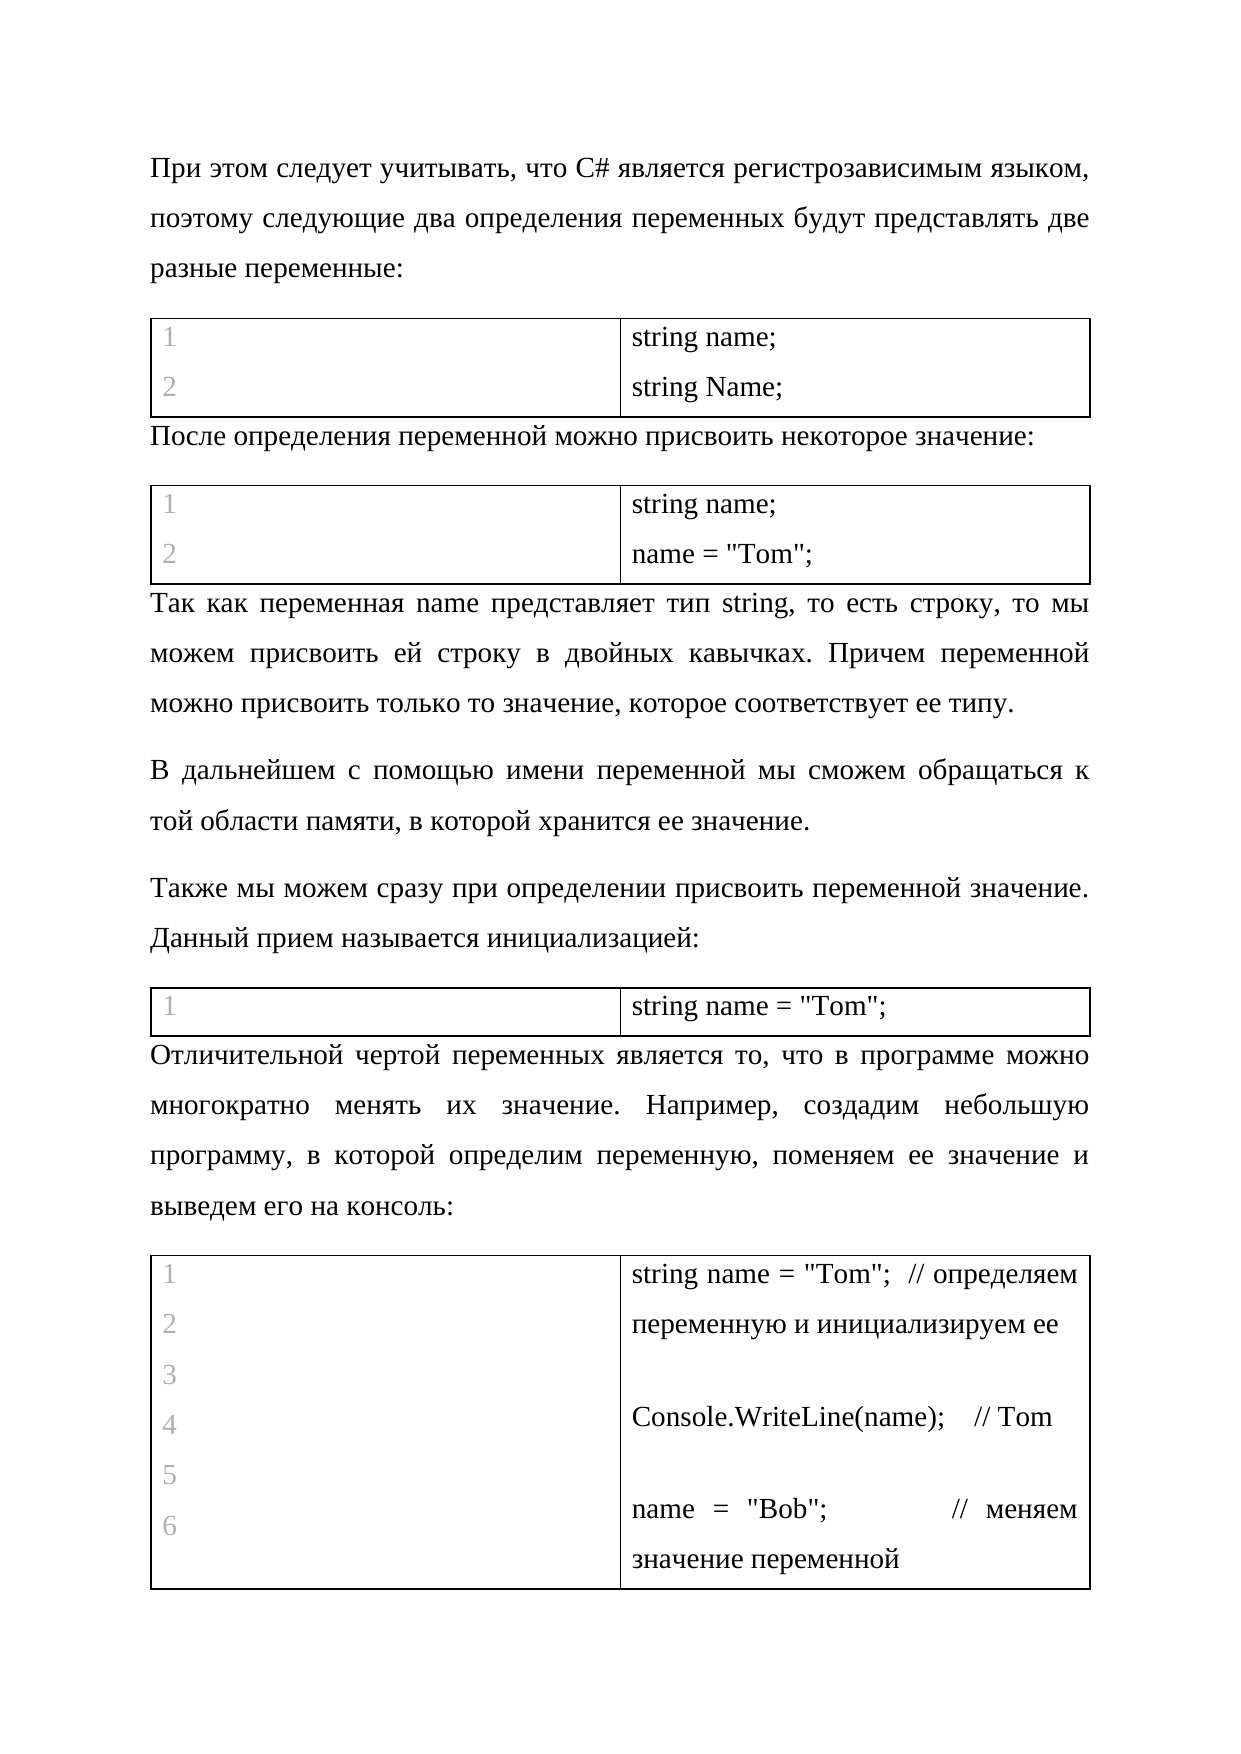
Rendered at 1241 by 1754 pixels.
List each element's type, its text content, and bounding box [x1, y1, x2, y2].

text При этом следует учитывать, что C# является регистрозависимым языком, поэтому следующие два определения переменных будут представлять две разные переменные: [150, 150, 1090, 284]
table_header 1 2 [152, 486, 620, 583]
text Отличительной чертой переменных является то, что в программе можно многократно менять их значение. Например, создадим небольшую программу, в которой определим переменную, поменяем ее значение и выведем его на консоль: [150, 1037, 1090, 1221]
text После определения переменной можно присвоить некоторое значение: [150, 418, 1090, 451]
table_header string name = "Tom"; [621, 989, 1089, 1035]
text Так как переменная name представляет тип string, то есть строку, то мы можем присвоить ей строку в двойных кавычках. Причем переменной можно присвоить только то значение, которое соответствует ее типу. [150, 585, 1090, 719]
table_header string name; name = "Tom"; [621, 486, 1089, 583]
text Также мы можем сразу при определении присвоить переменной значение. Данный прием называется инициализацией: [150, 870, 1090, 953]
table_header string name; string Name; [621, 319, 1089, 416]
table_header 1 2 3 4 5 6 [152, 1256, 620, 1588]
text В дальнейшем с помощью имени переменной мы сможем обращаться к той области памяти, в которой хранится ее значение. [150, 752, 1090, 836]
table_header 1 2 [152, 319, 620, 416]
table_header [621, 1256, 1089, 1588]
table_header 1 [152, 989, 620, 1035]
